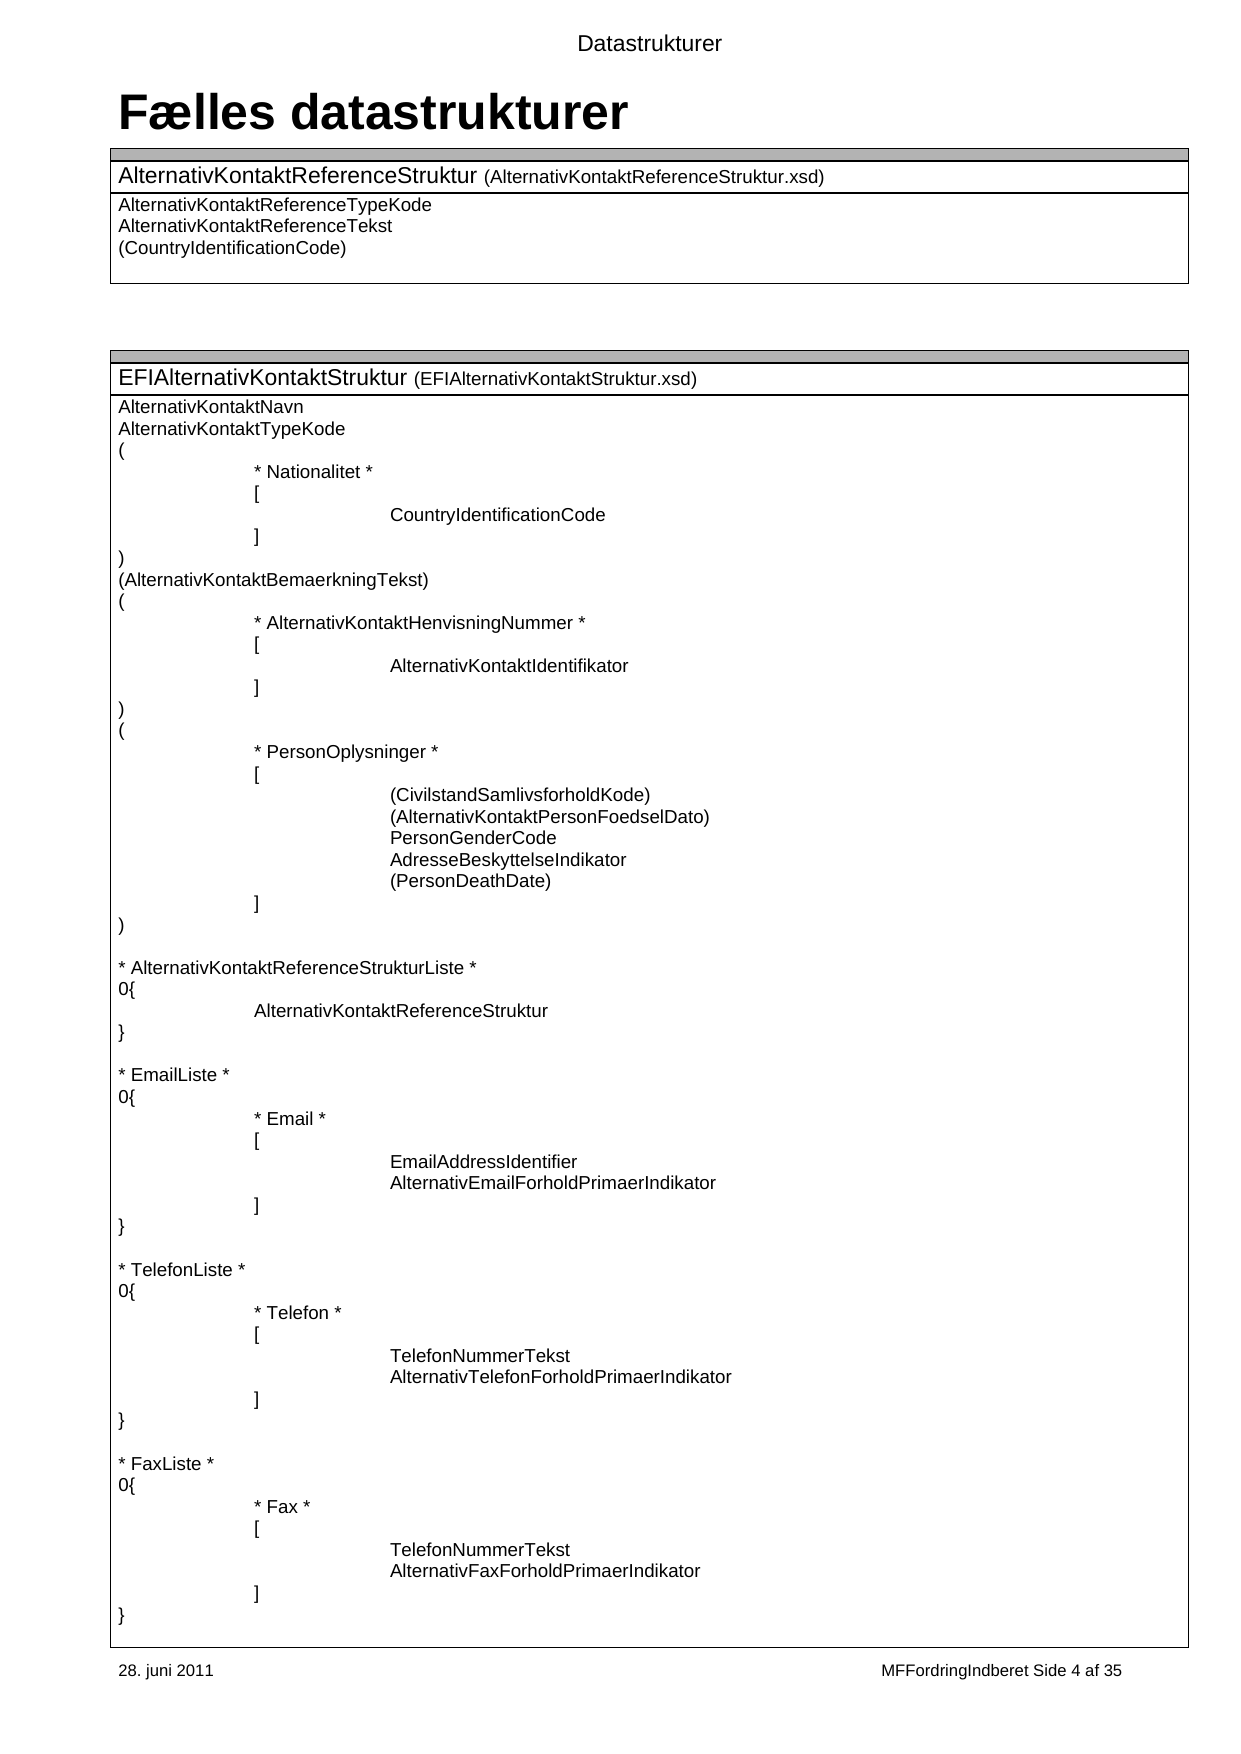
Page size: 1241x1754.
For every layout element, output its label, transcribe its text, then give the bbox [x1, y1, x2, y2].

table_header [111, 351, 1188, 362]
table_cell EFIAlternativKontaktStruktur (EFIAlternativKontaktStruktur.xsd) [111, 364, 1188, 394]
text Fælles datastrukturer [118, 82, 1181, 140]
table_cell AlternativKontaktReferenceTypeKode AlternativKontaktReferenceTekst (CountryIdentificationCode) [111, 194, 1188, 283]
table_cell AlternativKontaktReferenceStruktur (AlternativKontaktReferenceStruktur.xsd) [111, 162, 1188, 192]
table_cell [111, 396, 1188, 1646]
table_header [111, 149, 1188, 160]
